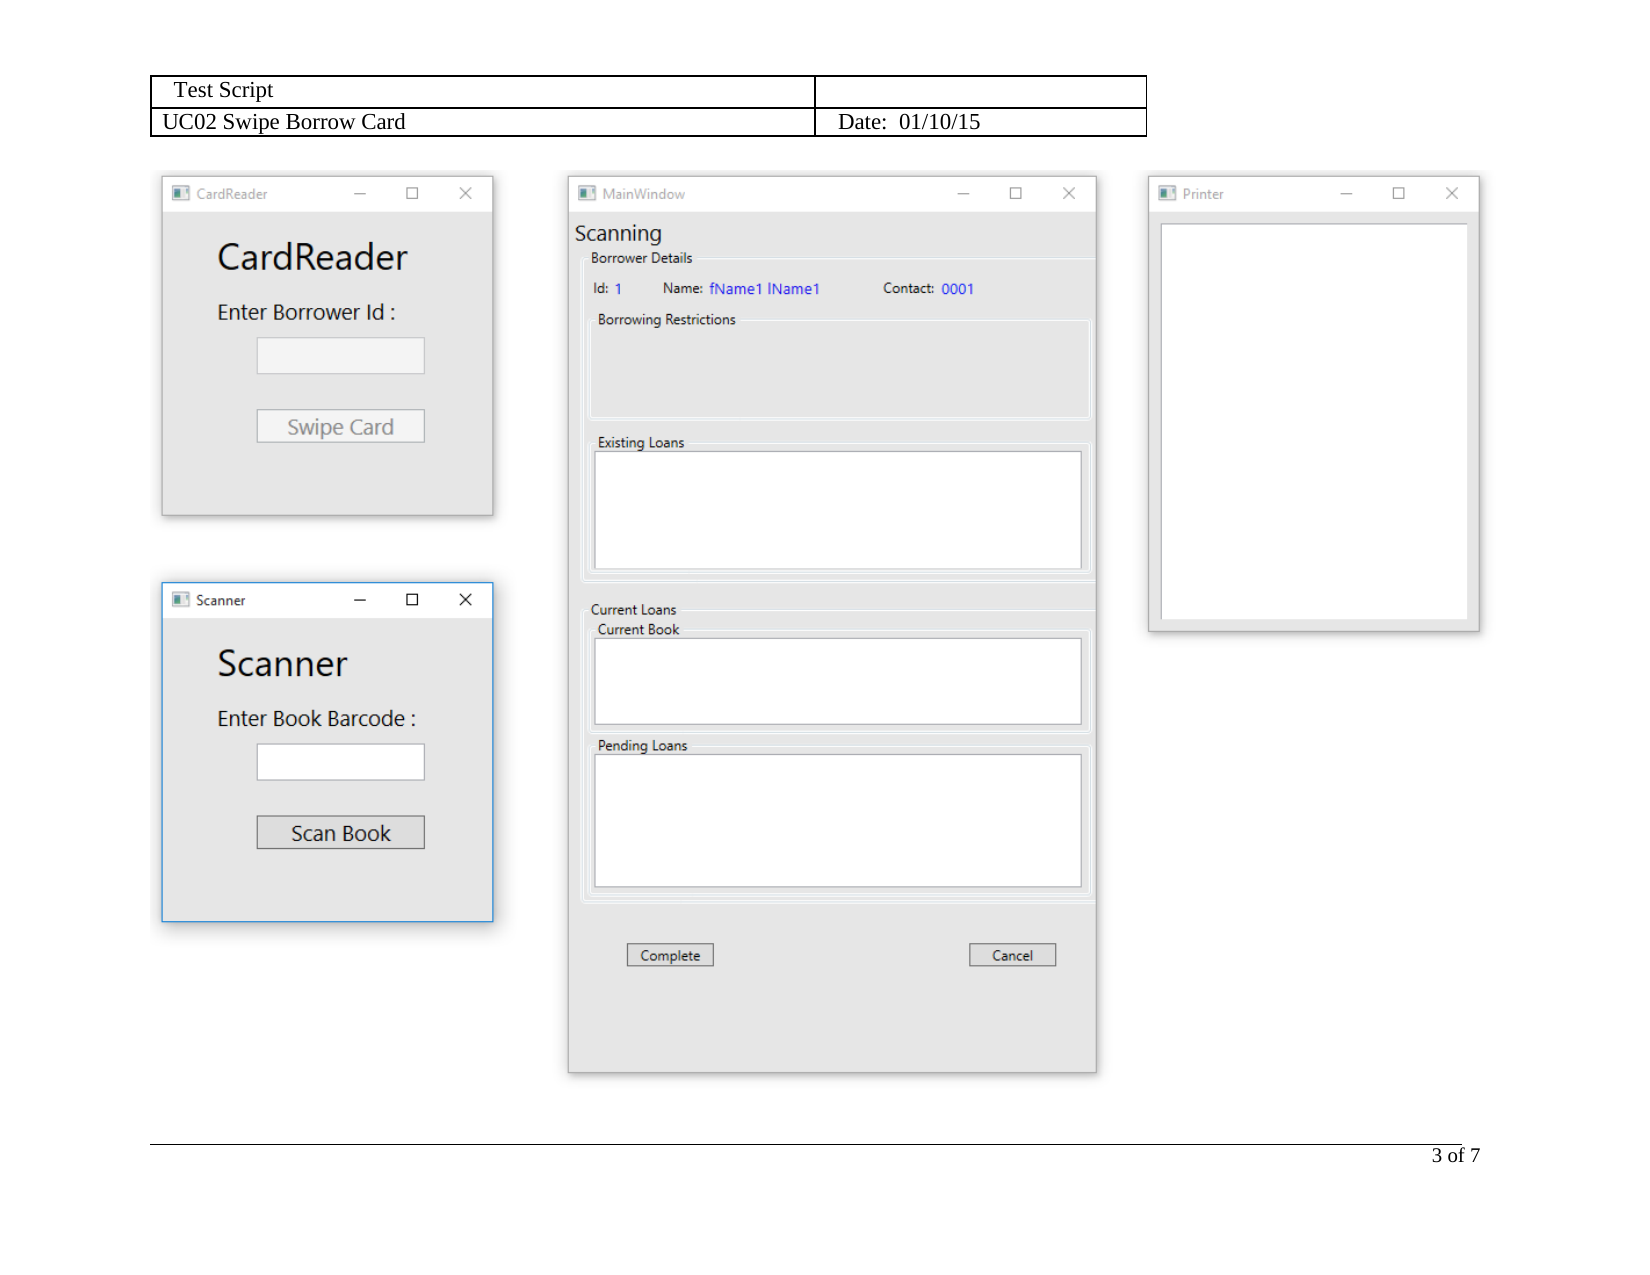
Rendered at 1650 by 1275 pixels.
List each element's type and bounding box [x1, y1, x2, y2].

picture [150, 170, 1502, 1093]
